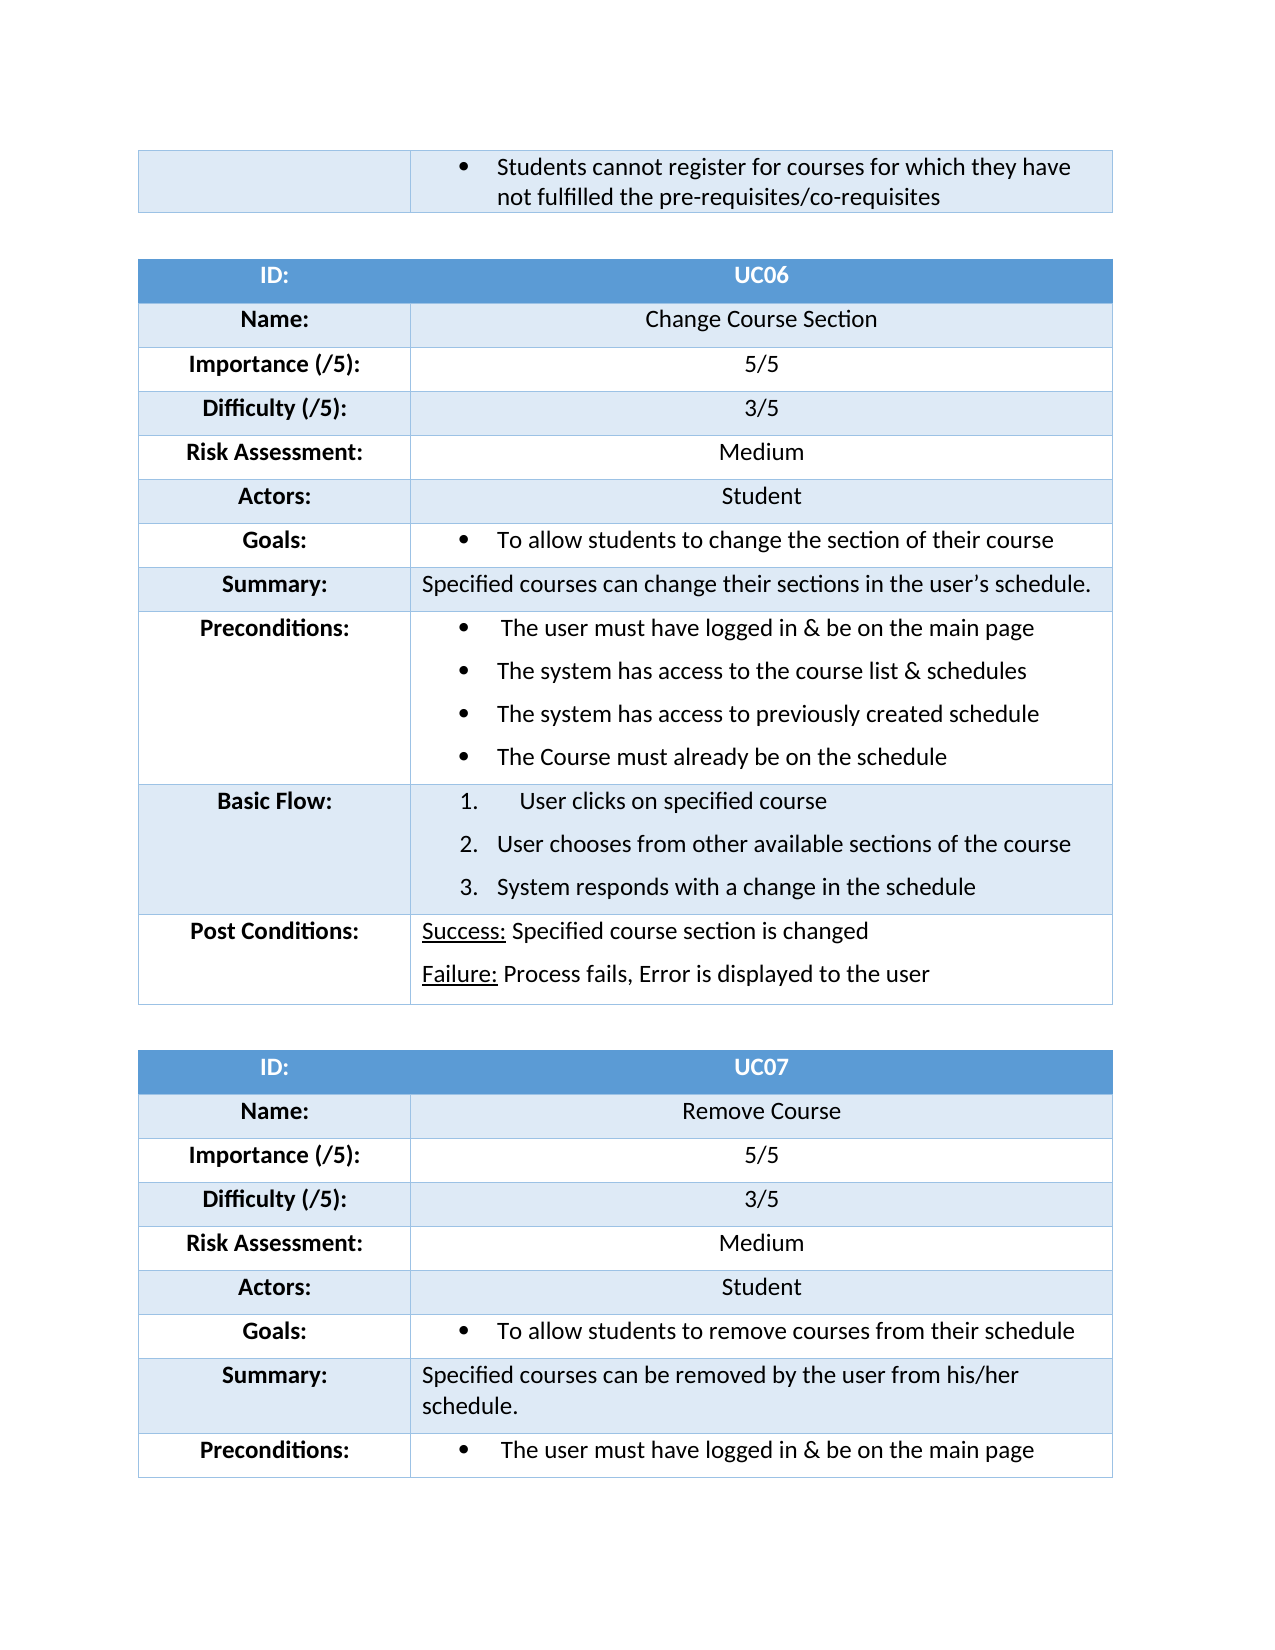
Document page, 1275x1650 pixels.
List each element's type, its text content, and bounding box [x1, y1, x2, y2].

table_cell Goals: [139, 524, 410, 567]
table_cell Actors: [139, 480, 410, 523]
table_cell Risk Assessment: [139, 436, 410, 479]
table_cell Remove Course [411, 1095, 1112, 1138]
table_cell Preconditions: [139, 1434, 410, 1477]
table_cell 5/5 [411, 348, 1112, 391]
table_cell To allow students to remove courses from their schedule [411, 1315, 1112, 1358]
table_cell Student [411, 480, 1112, 523]
table_cell Medium [411, 436, 1112, 479]
table_header UC06 [411, 260, 1112, 303]
table_cell Post Conditions: [139, 915, 410, 1003]
table_cell Change Course Section [411, 304, 1112, 347]
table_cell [411, 151, 1112, 212]
table_cell Difficulty (/5): [139, 392, 410, 435]
table_cell Name: [139, 304, 410, 347]
table_header UC07 [411, 1051, 1112, 1094]
table_cell Name: [139, 1095, 410, 1138]
table_cell Student [411, 1271, 1112, 1314]
table_cell Goals: [139, 1315, 410, 1358]
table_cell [411, 1434, 1112, 1477]
table_cell Preconditions: [139, 612, 410, 784]
table_cell Risk Assessment: [139, 1227, 410, 1270]
table_cell Specified courses can change their sections in the user’s schedule. [411, 568, 1112, 611]
table_cell 3/5 [411, 392, 1112, 435]
table_cell Success: Specified course section is changed Failure: Process fails, Error is displayed to the user [411, 915, 1112, 1003]
table_cell Specified courses can be removed by the user from his/her schedule. [411, 1359, 1112, 1433]
table_cell Basic Flow: [139, 785, 410, 914]
table_cell Importance (/5): [139, 348, 410, 391]
table_cell Actors: [139, 1271, 410, 1314]
table_cell 5/5 [411, 1139, 1112, 1182]
table_cell 3/5 [411, 1183, 1112, 1226]
table_cell Difficulty (/5): [139, 1183, 410, 1226]
table_cell Summary: [139, 568, 410, 611]
table_cell Notes [139, 151, 410, 212]
table_header ID: [139, 260, 410, 303]
table_header ID: [139, 1051, 410, 1094]
table_cell Medium [411, 1227, 1112, 1270]
table_cell User clicks on specified course User chooses from other available sections of the course System responds with a change in the schedule [411, 785, 1112, 914]
table_cell Summary: [139, 1359, 410, 1433]
table_cell Importance (/5): [139, 1139, 410, 1182]
table_cell To allow students to change the section of their course [411, 524, 1112, 567]
